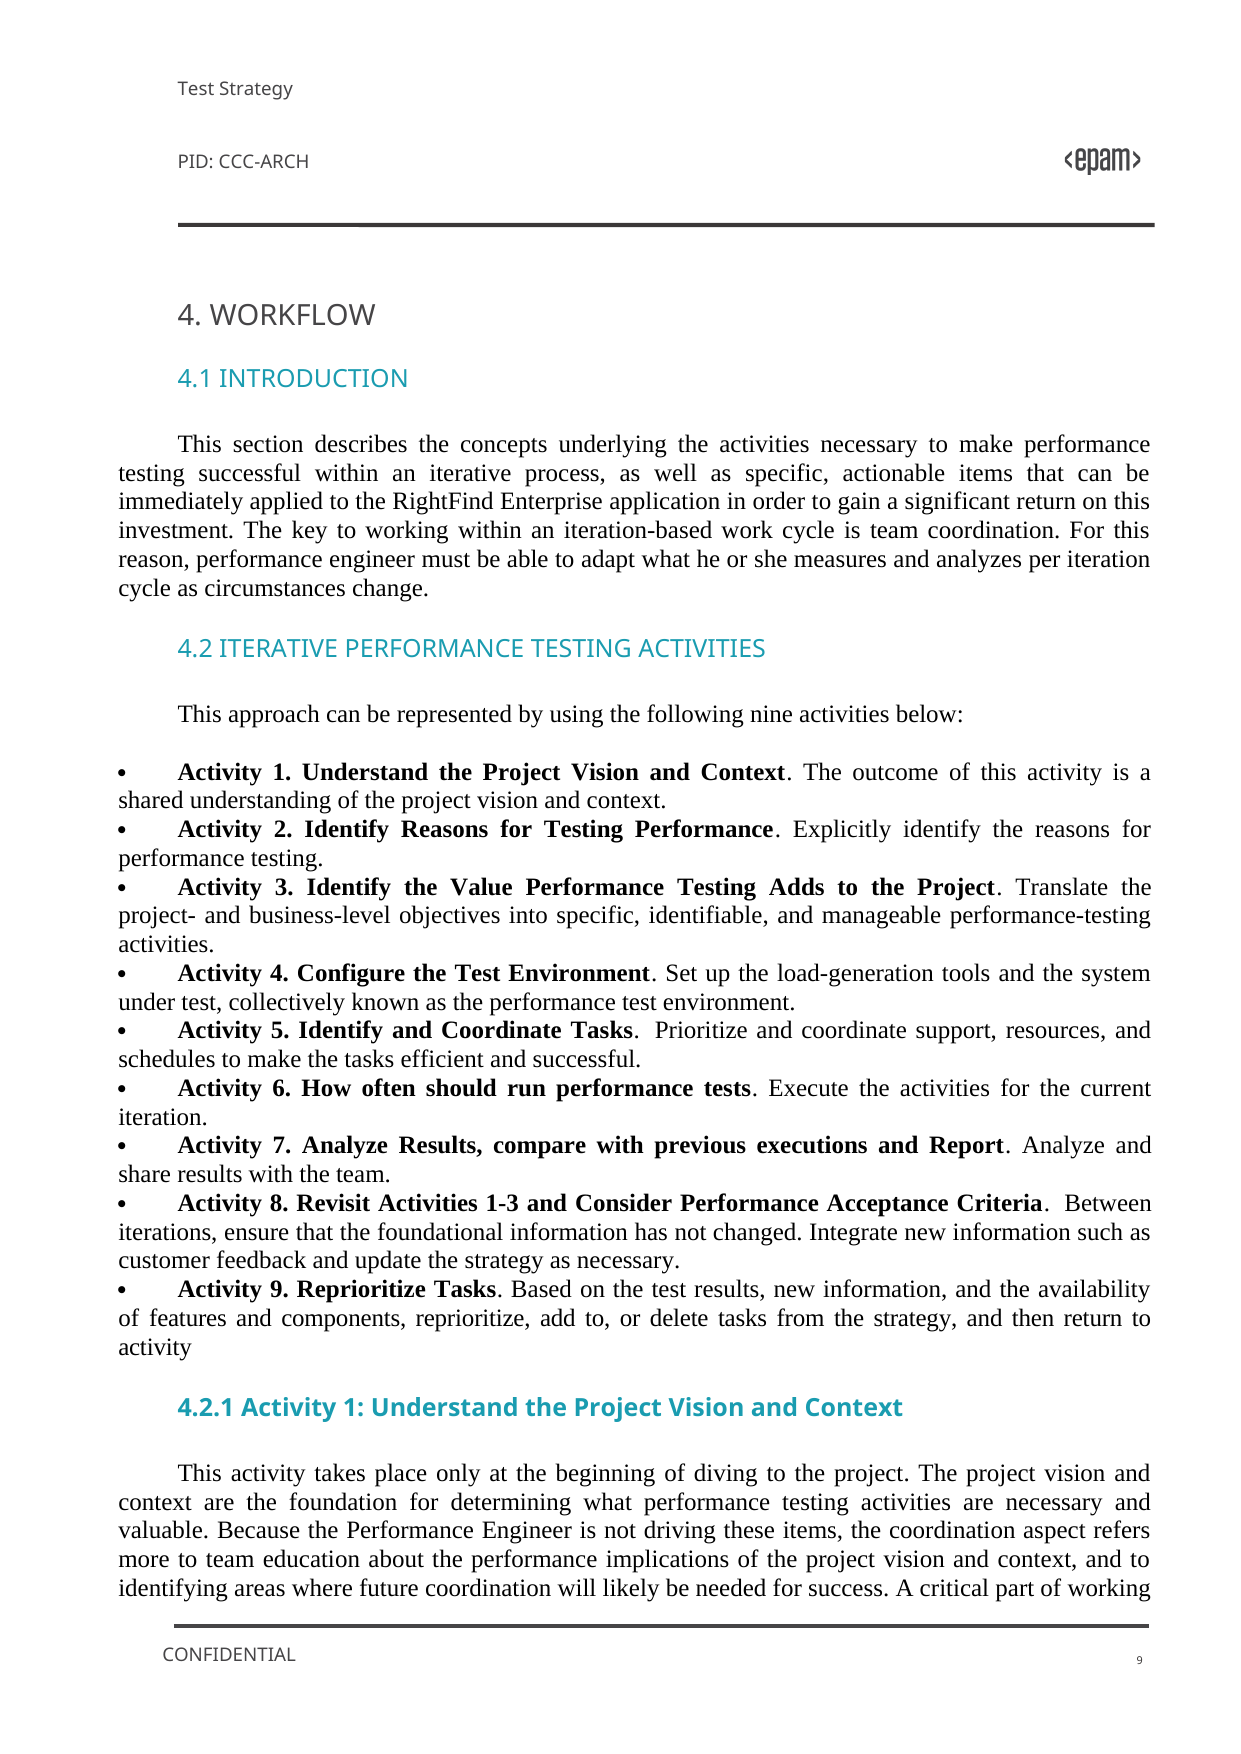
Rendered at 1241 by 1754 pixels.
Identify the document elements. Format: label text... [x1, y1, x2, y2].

subtitle 4.2.1 Activity 1: Understand the Project Vision and Context [177, 1390, 1152, 1424]
list Activity 2. Identify Reasons for Testing Performance. Explicitly identify the reasons for performance testing. [118, 814, 1152, 872]
text This section describes the concepts underlying the activities necessary to make performance testing successful within an iterative process, as well as specific, actionable items that can be immediately applied to the RightFind Enterprise application in order to gain a significant return on this investment. The key to working within an iteration-based work cycle is team coordination. For this reason, performance engineer must be able to adapt what he or she measures and analyzes per iteration cycle as circumstances change. [118, 429, 1152, 601]
list Activity 6. How often should run performance tests. Execute the activities for the current iteration. [118, 1073, 1152, 1131]
list Activity 4. Configure the Test Environment. Set up the load-generation tools and the system under test, collectively known as the performance test environment. [118, 958, 1152, 1016]
subtitle 4. WORKFLOW [177, 294, 1152, 334]
list Activity 3. Identify the Value Performance Testing Adds to the Project. Translate the project- and business-level objectives into specific, identifiable, and manageable performance-testing activities. [118, 872, 1152, 958]
list Activity 7. Analyze Results, compare with previous executions and Report. Analyze and share results with the team. [118, 1131, 1152, 1188]
list Activity 9. Reprioritize Tasks. Based on the test results, new information, and the availability of features and components, reprioritize, add to, or delete tasks from the strategy, and then return to activity [118, 1274, 1152, 1361]
text This approach can be represented by using the following nine activities below: [118, 699, 1152, 728]
list Activity 5. Identify and Coordinate Tasks. Prioritize and coordinate support, resources, and schedules to make the tasks efficient and successful. [118, 1016, 1152, 1073]
list Activity 8. Revisit Activities 1-3 and Consider Performance Acceptance Criteria. Between iterations, ensure that the foundational information has not changed. Integrate new information such as customer feedback and update the strategy as necessary. [118, 1188, 1152, 1274]
subtitle 4.1 Introduction [177, 361, 1152, 395]
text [118, 1458, 1152, 1602]
list Activity 1. Understand the Project Vision and Context. The outcome of this activity is a shared understanding of the project vision and context. [118, 757, 1152, 814]
subtitle 4.2 Iterative Performance Testing Activities [177, 631, 1152, 665]
